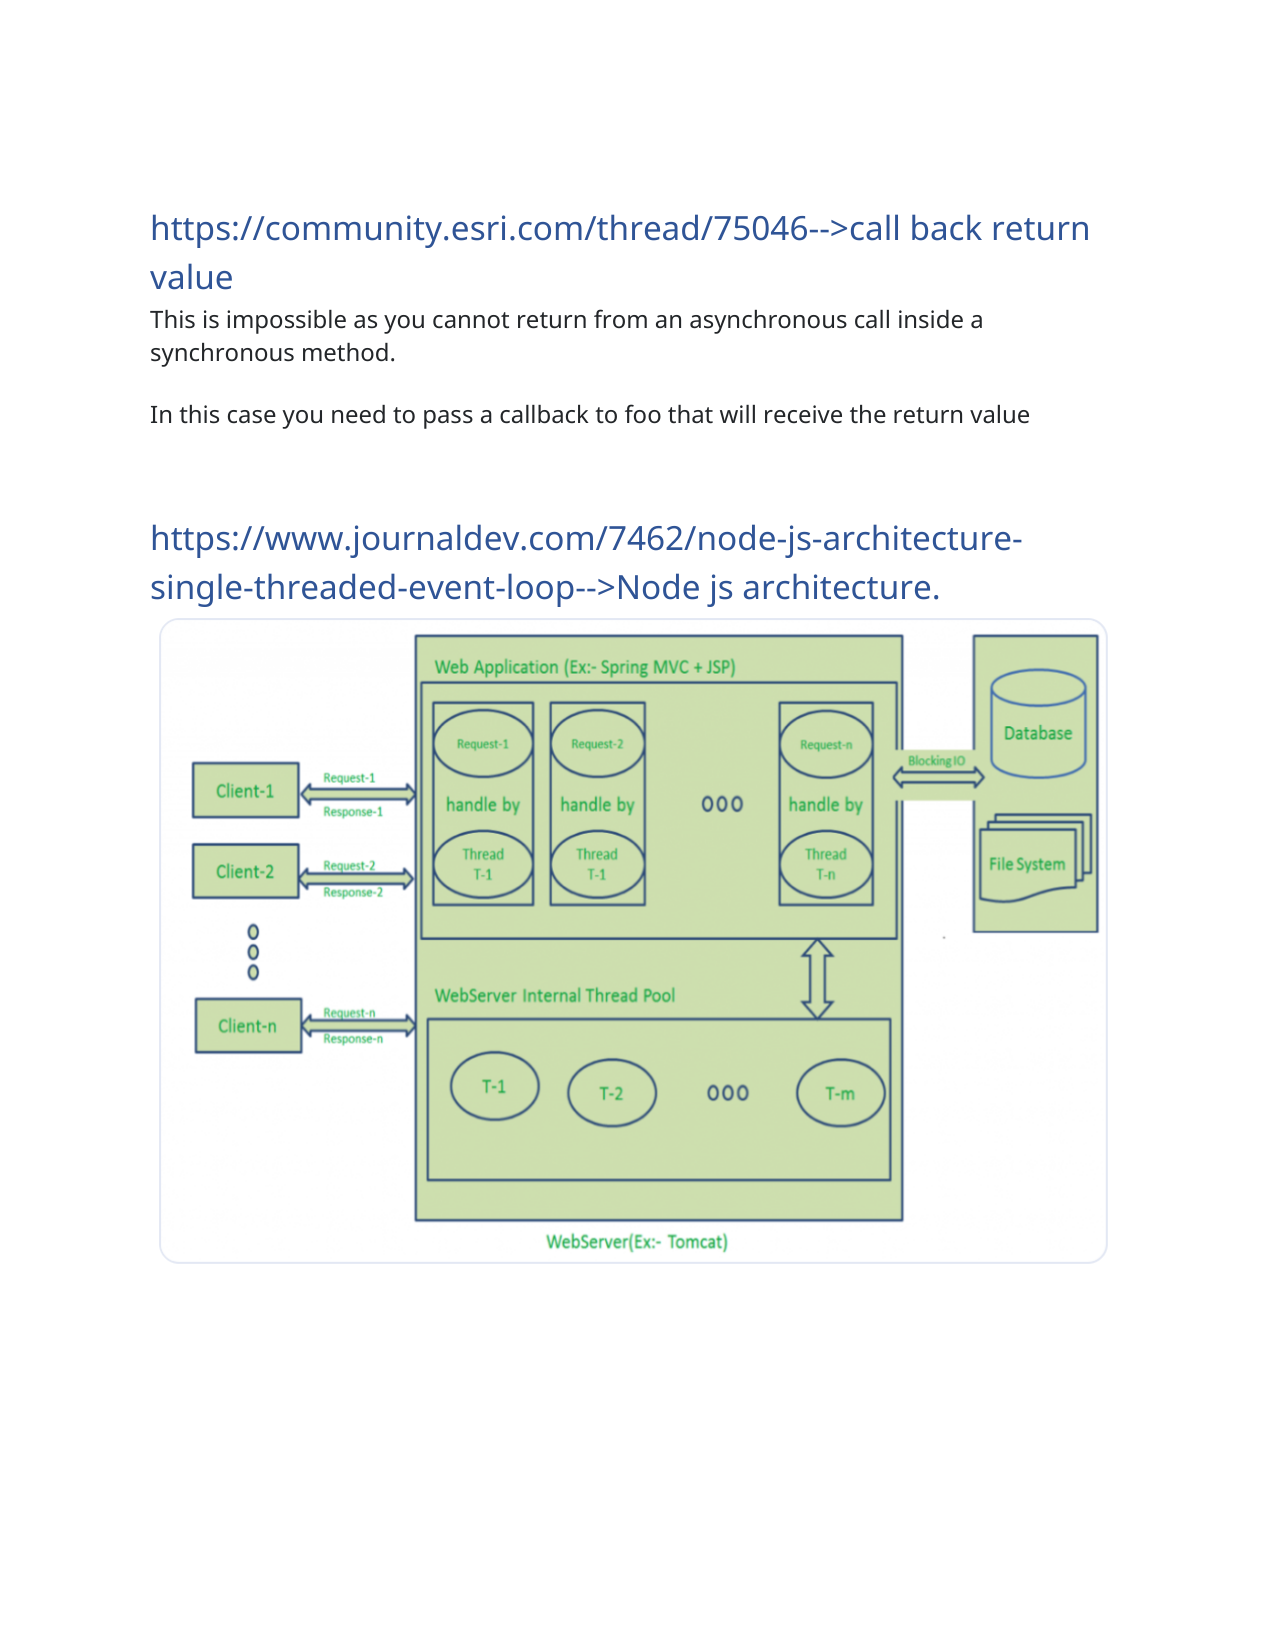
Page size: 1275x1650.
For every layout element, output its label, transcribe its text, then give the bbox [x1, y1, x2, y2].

subtitle https://community.esri.com/thread/75046-->call back return value [150, 205, 1125, 299]
text This is impossible as you cannot return from an asynchronous call inside a synchronous method. [150, 303, 1125, 368]
subtitle https://www.journaldev.com/7462/node-js-architecture-single-threaded-event-loop-->Node js architecture. [150, 514, 1125, 609]
text In this case you need to pass a callback to foo that will receive the return value [150, 397, 1125, 430]
picture [150, 612, 1125, 1279]
